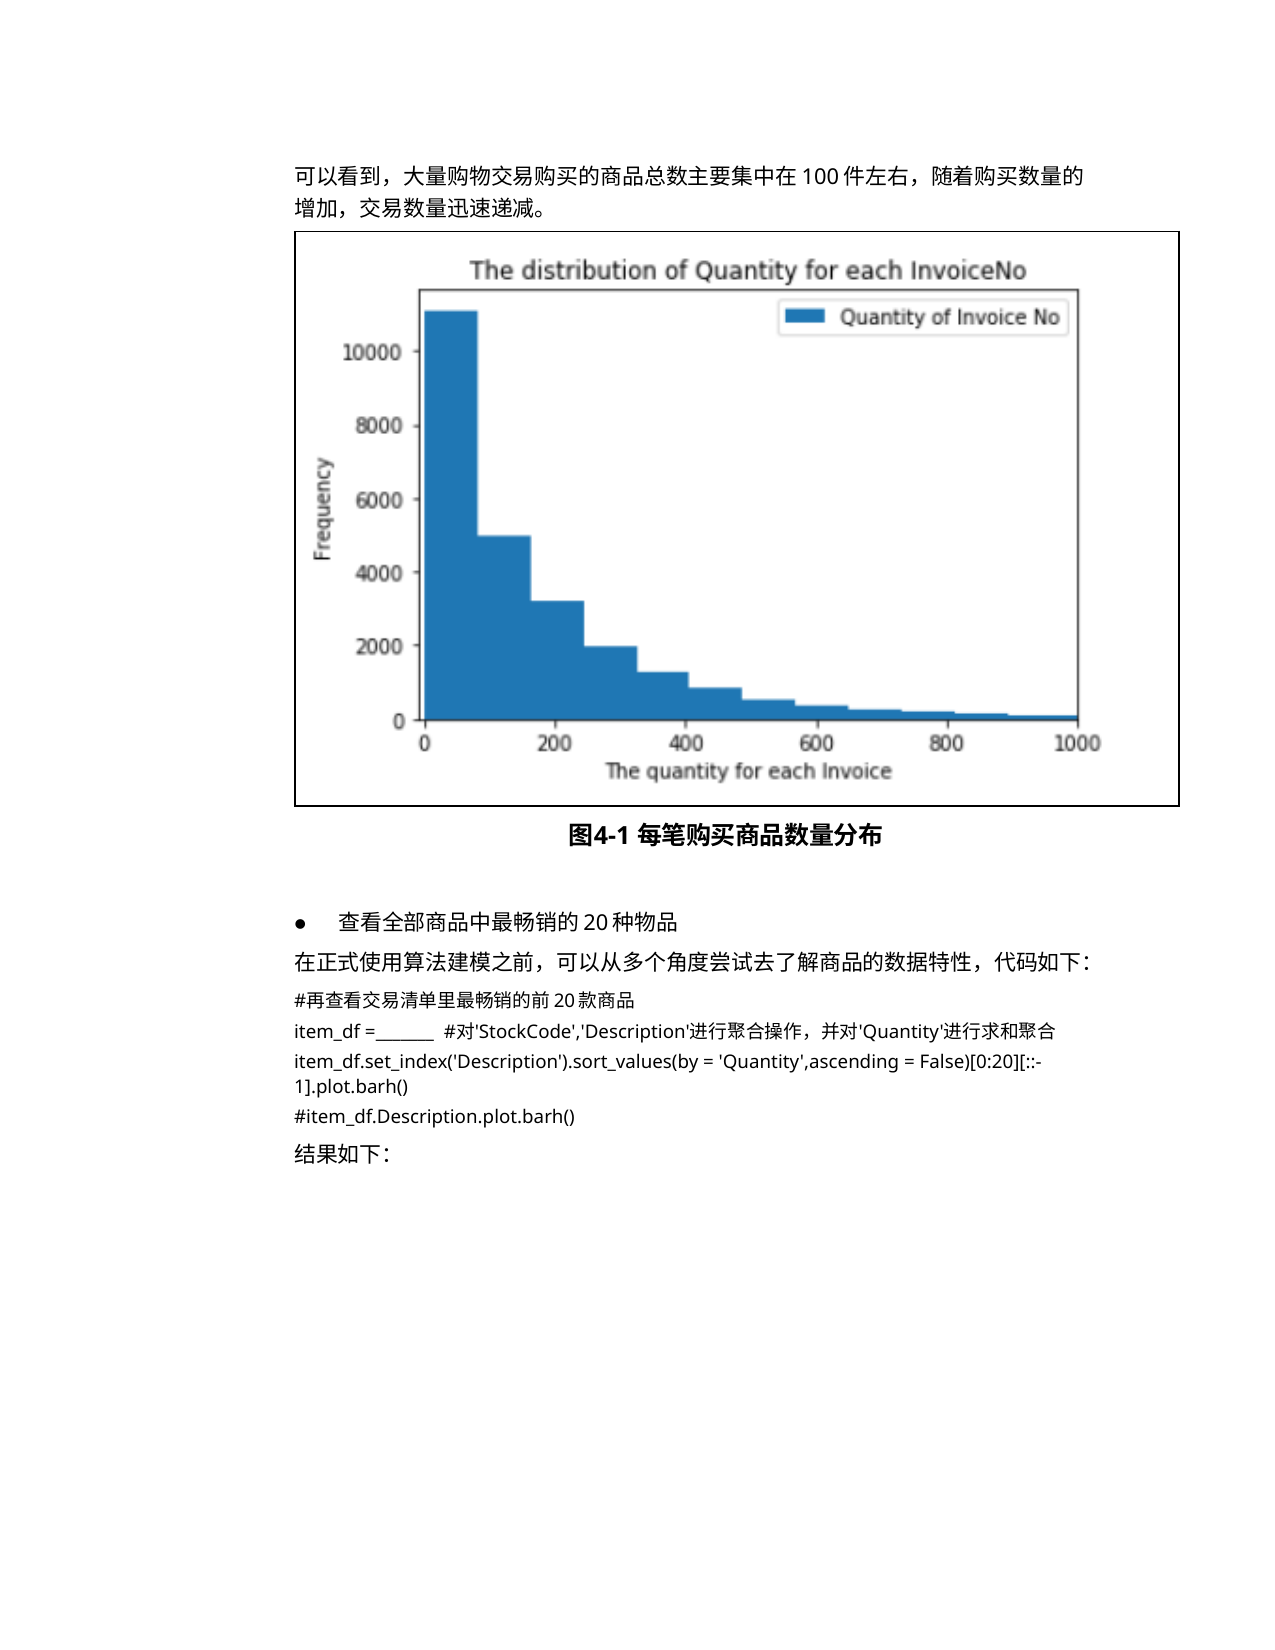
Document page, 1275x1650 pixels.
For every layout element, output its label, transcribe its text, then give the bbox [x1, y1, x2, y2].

text item_df =_______ #对'StockCode','Description'进行聚合操作，并对'Quantity'进行求和聚合 [294, 1017, 1087, 1044]
text 查看全部商品中最畅销的20种物品 [294, 905, 1087, 937]
text #item_df.Description.plot.barh() [294, 1103, 1087, 1129]
text 每笔购买商品数量分布 [365, 815, 1087, 852]
text #再查看交易清单里最畅销的前20款商品 [294, 985, 1087, 1012]
text 在正式使用算法建模之前，可以从多个角度尝试去了解商品的数据特性，代码如下： [294, 945, 1087, 977]
picture [296, 232, 1178, 805]
text 结果如下： [294, 1137, 1087, 1169]
text item_df.set_index('Description').sort_values(by = 'Quantity',ascending = False)[0:20][::-1].plot.barh() [294, 1048, 1087, 1099]
text 可以看到，大量购物交易购买的商品总数主要集中在100件左右，随着购买数量的增加，交易数量迅速递减。 [294, 159, 1087, 222]
